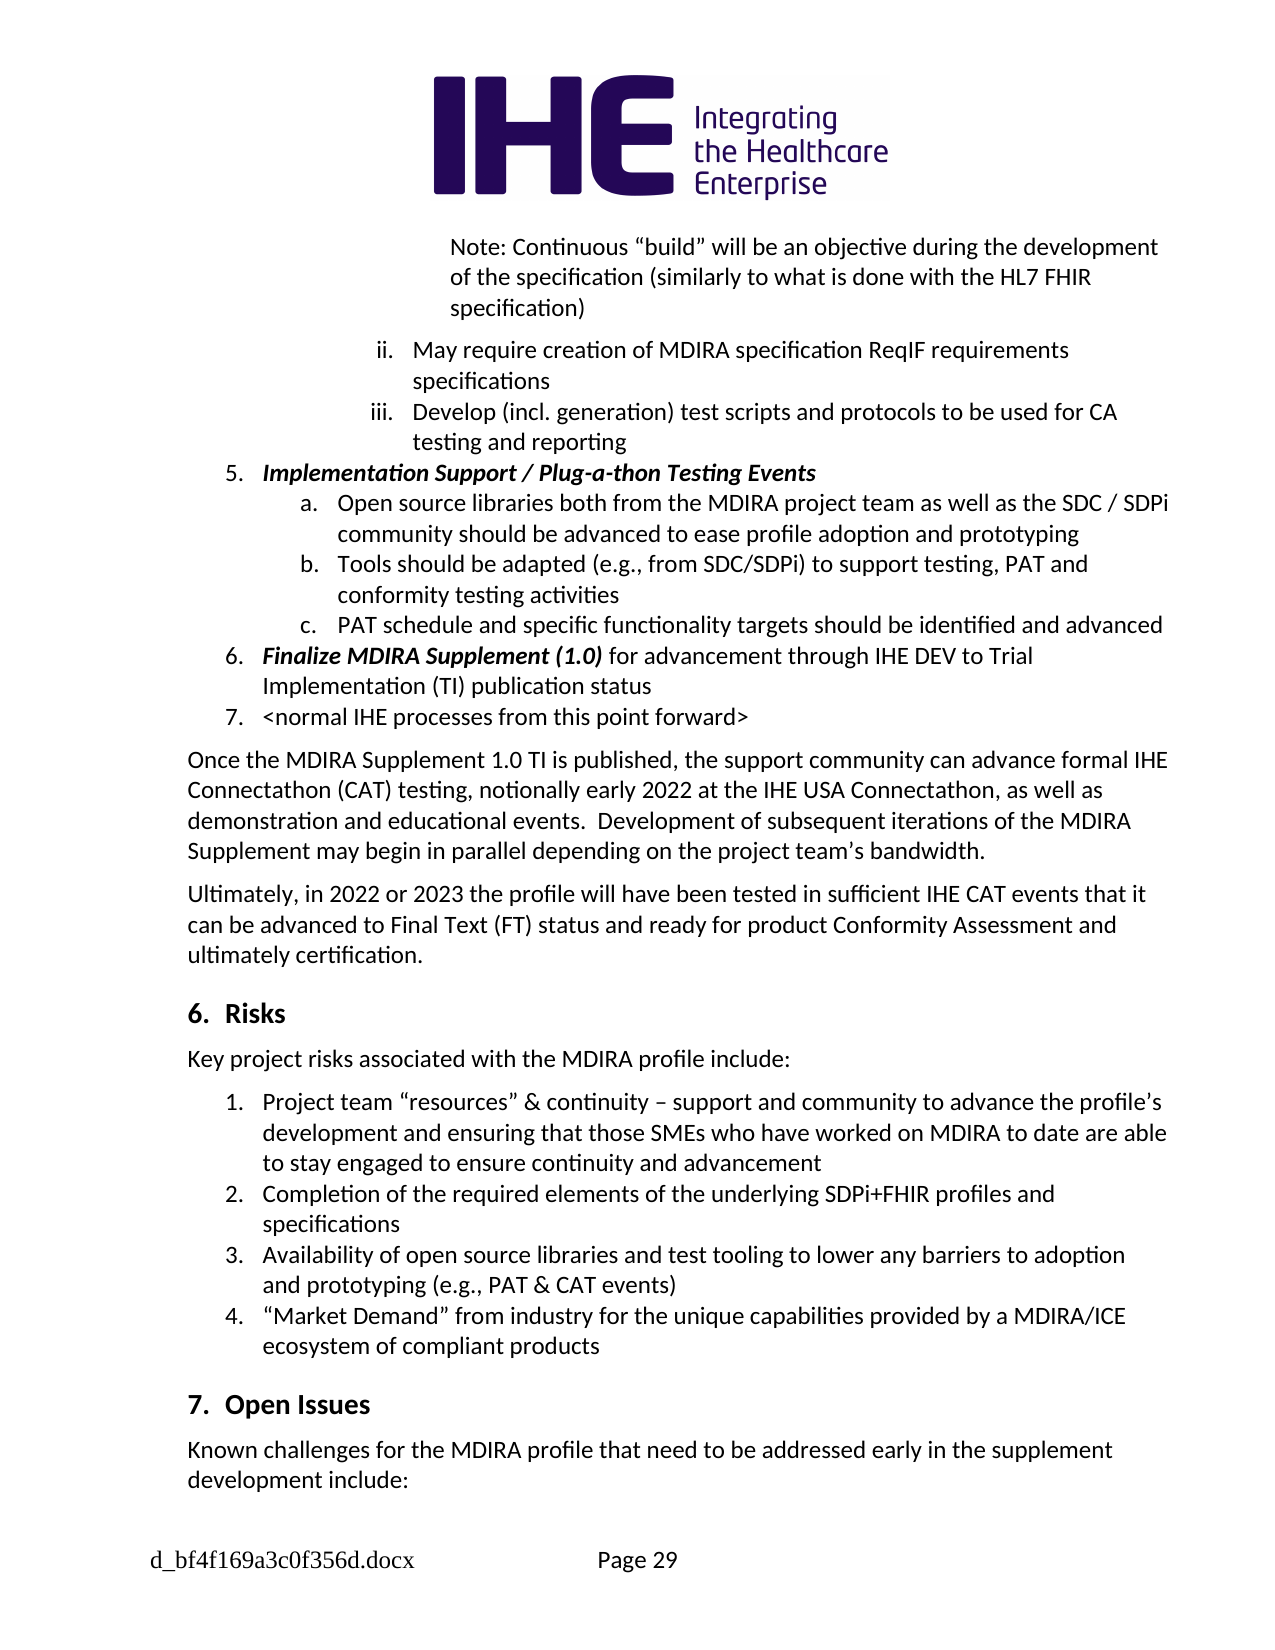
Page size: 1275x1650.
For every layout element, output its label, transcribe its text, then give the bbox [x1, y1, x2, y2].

text Once the MDIRA Supplement 1.0 TI is published, the support community can advance formal IHE Connectathon (CAT) testing, notionally early 2022 at the IHE USA Connectathon, as well as demonstration and educational events. Development of subsequent iterations of the MDIRA Supplement may begin in parallel depending on the project team’s bandwidth. [187, 744, 1170, 866]
picture [430, 75, 890, 201]
list Finalize MDIRA Supplement (1.0) for advancement through IHE DEV to Trial Implementation (TI) publication status [225, 640, 1170, 701]
text Note: Continuous “build” will be an objective during the development of the specification (similarly to what is done with the HL7 FHIR specification) [450, 231, 1170, 322]
text Ultimately, in 2022 or 2023 the profile will have been tested in sufficient IHE CAT events that it can be advanced to Final Text (FT) status and ready for product Conformity Assessment and ultimately certification. [187, 878, 1170, 970]
list May require creation of MDIRA specification ReqIF requirements specifications [394, 335, 1170, 396]
subtitle Risks [187, 995, 1170, 1031]
text Known challenges for the MDIRA profile that need to be addressed early in the supplement development include: [187, 1434, 1170, 1495]
list “Market Demand” from industry for the unique capabilities provided by a MDIRA/ICE ecosystem of compliant products [225, 1300, 1170, 1361]
list Open source libraries both from the MDIRA project team as well as the SDC / SDPi community should be advanced to ease profile adoption and prototyping [300, 487, 1170, 548]
text Key project risks associated with the MDIRA profile include: [187, 1043, 1170, 1074]
list Tools should be adapted (e.g., from SDC/SDPi) to support testing, PAT and conformity testing activities [300, 548, 1170, 609]
list <normal IHE processes from this point forward> [225, 701, 1170, 731]
list Develop (incl. generation) test scripts and protocols to be used for CA testing and reporting [394, 396, 1170, 457]
list Completion of the required elements of the underlying SDPi+FHIR profiles and specifications [225, 1178, 1170, 1239]
list Implementation Support / Plug-a-thon Testing Events [225, 457, 1170, 487]
subtitle Open Issues [187, 1386, 1170, 1422]
list Project team “resources” & continuity – support and community to advance the profile’s development and ensuring that those SMEs who have worked on MDIRA to date are able to stay engaged to ensure continuity and advancement [225, 1086, 1170, 1178]
list Availability of open source libraries and test tooling to lower any barriers to adoption and prototyping (e.g., PAT & CAT events) [225, 1239, 1170, 1300]
list PAT schedule and specific functionality targets should be identified and advanced [300, 609, 1170, 640]
